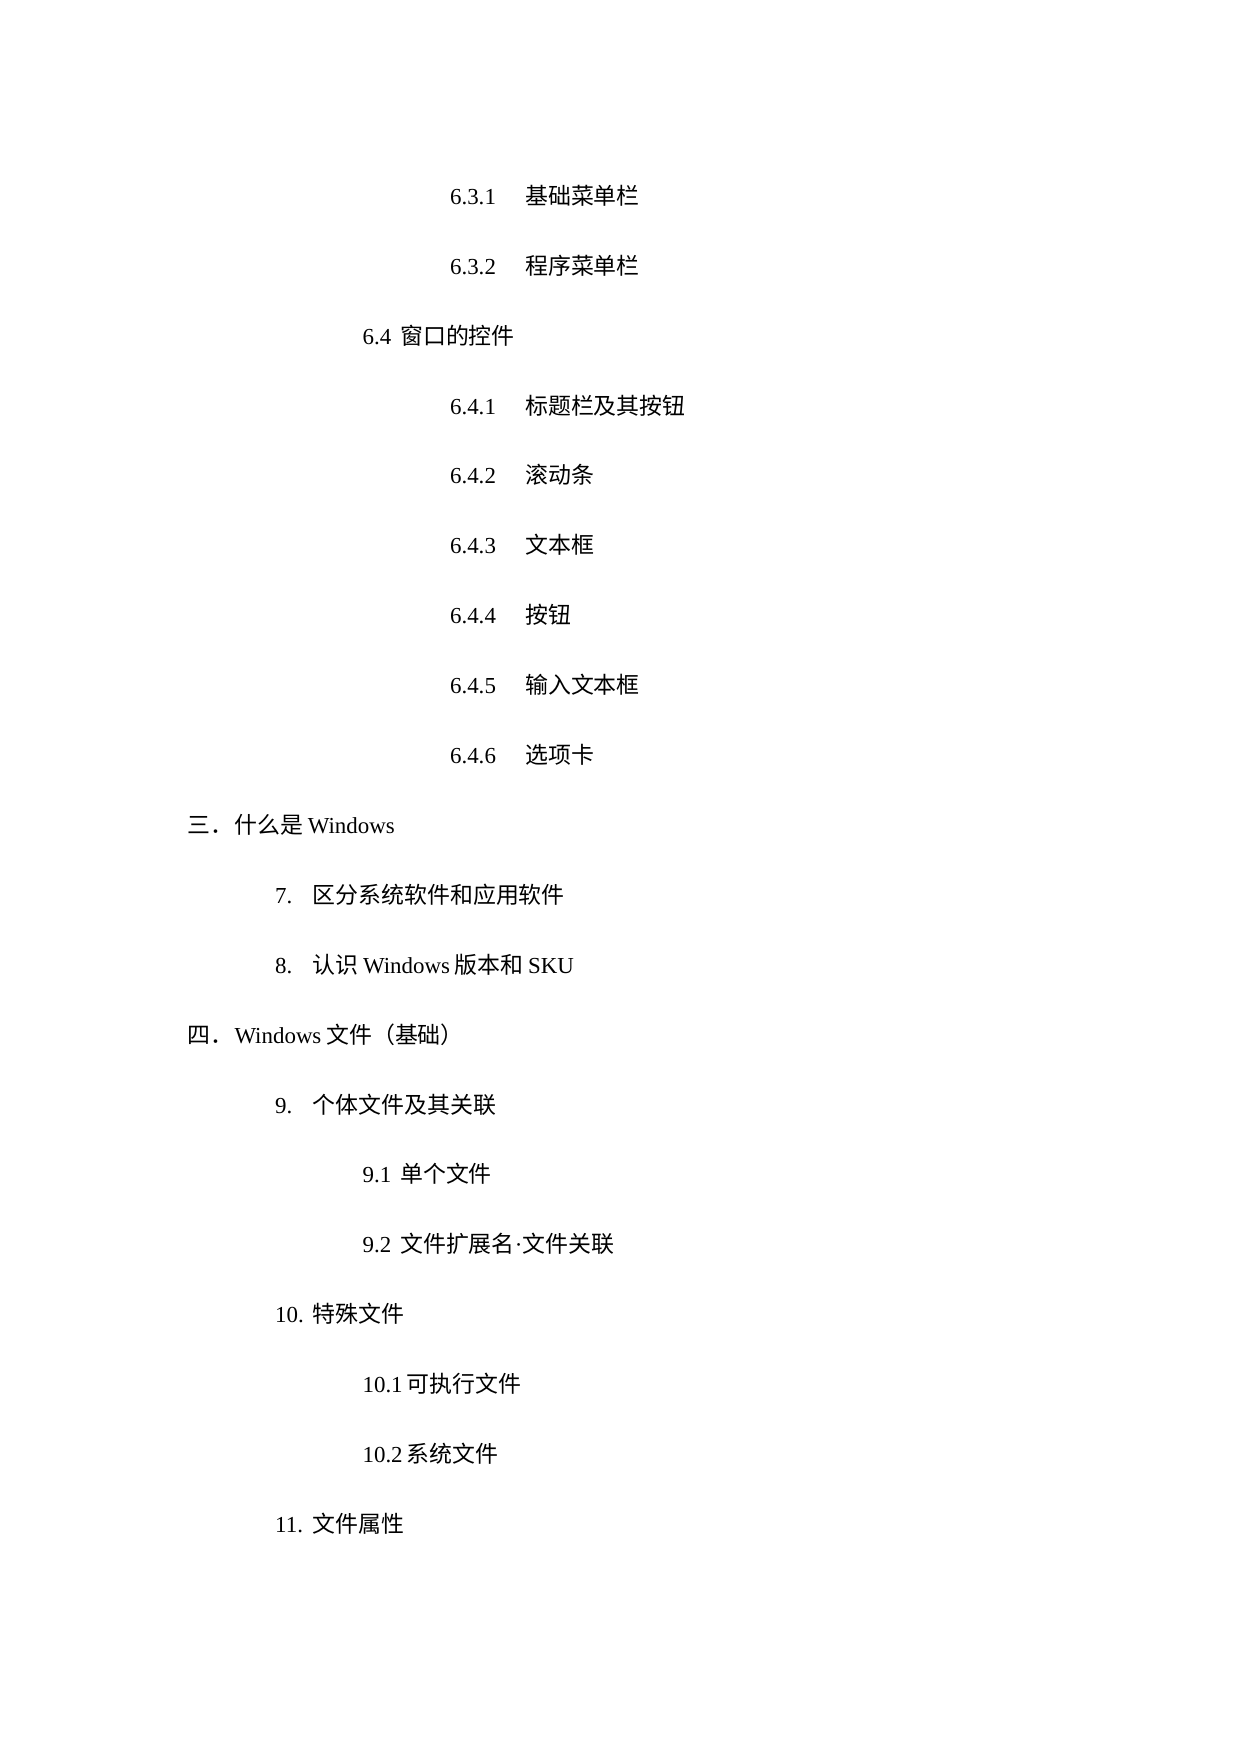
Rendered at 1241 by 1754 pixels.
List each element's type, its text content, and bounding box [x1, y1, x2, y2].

list 滚动条 [450, 442, 1053, 507]
list 单个文件 [362, 1141, 1053, 1206]
list 系统文件 [362, 1420, 1053, 1485]
list 文本框 [450, 511, 1053, 576]
list 标题栏及其按钮 [450, 372, 1053, 437]
list 选项卡 [450, 721, 1053, 786]
list 输入文本框 [450, 651, 1053, 716]
list 认识Windows版本和SKU [275, 931, 1053, 996]
list 程序菜单栏 [450, 232, 1053, 297]
list 基础菜单栏 [450, 162, 1053, 227]
list 按钮 [450, 581, 1053, 646]
list 什么是Windows [187, 791, 1053, 856]
list 特殊文件 [275, 1280, 1053, 1345]
list 区分系统软件和应用软件 [275, 861, 1053, 926]
list 文件属性 [275, 1490, 1053, 1555]
list Windows文件（基础） [187, 1001, 1053, 1066]
list 窗口的控件 [362, 302, 1053, 367]
list 可执行文件 [362, 1350, 1053, 1415]
list 个体文件及其关联 [275, 1071, 1053, 1136]
list 文件扩展名·文件关联 [362, 1210, 1053, 1275]
